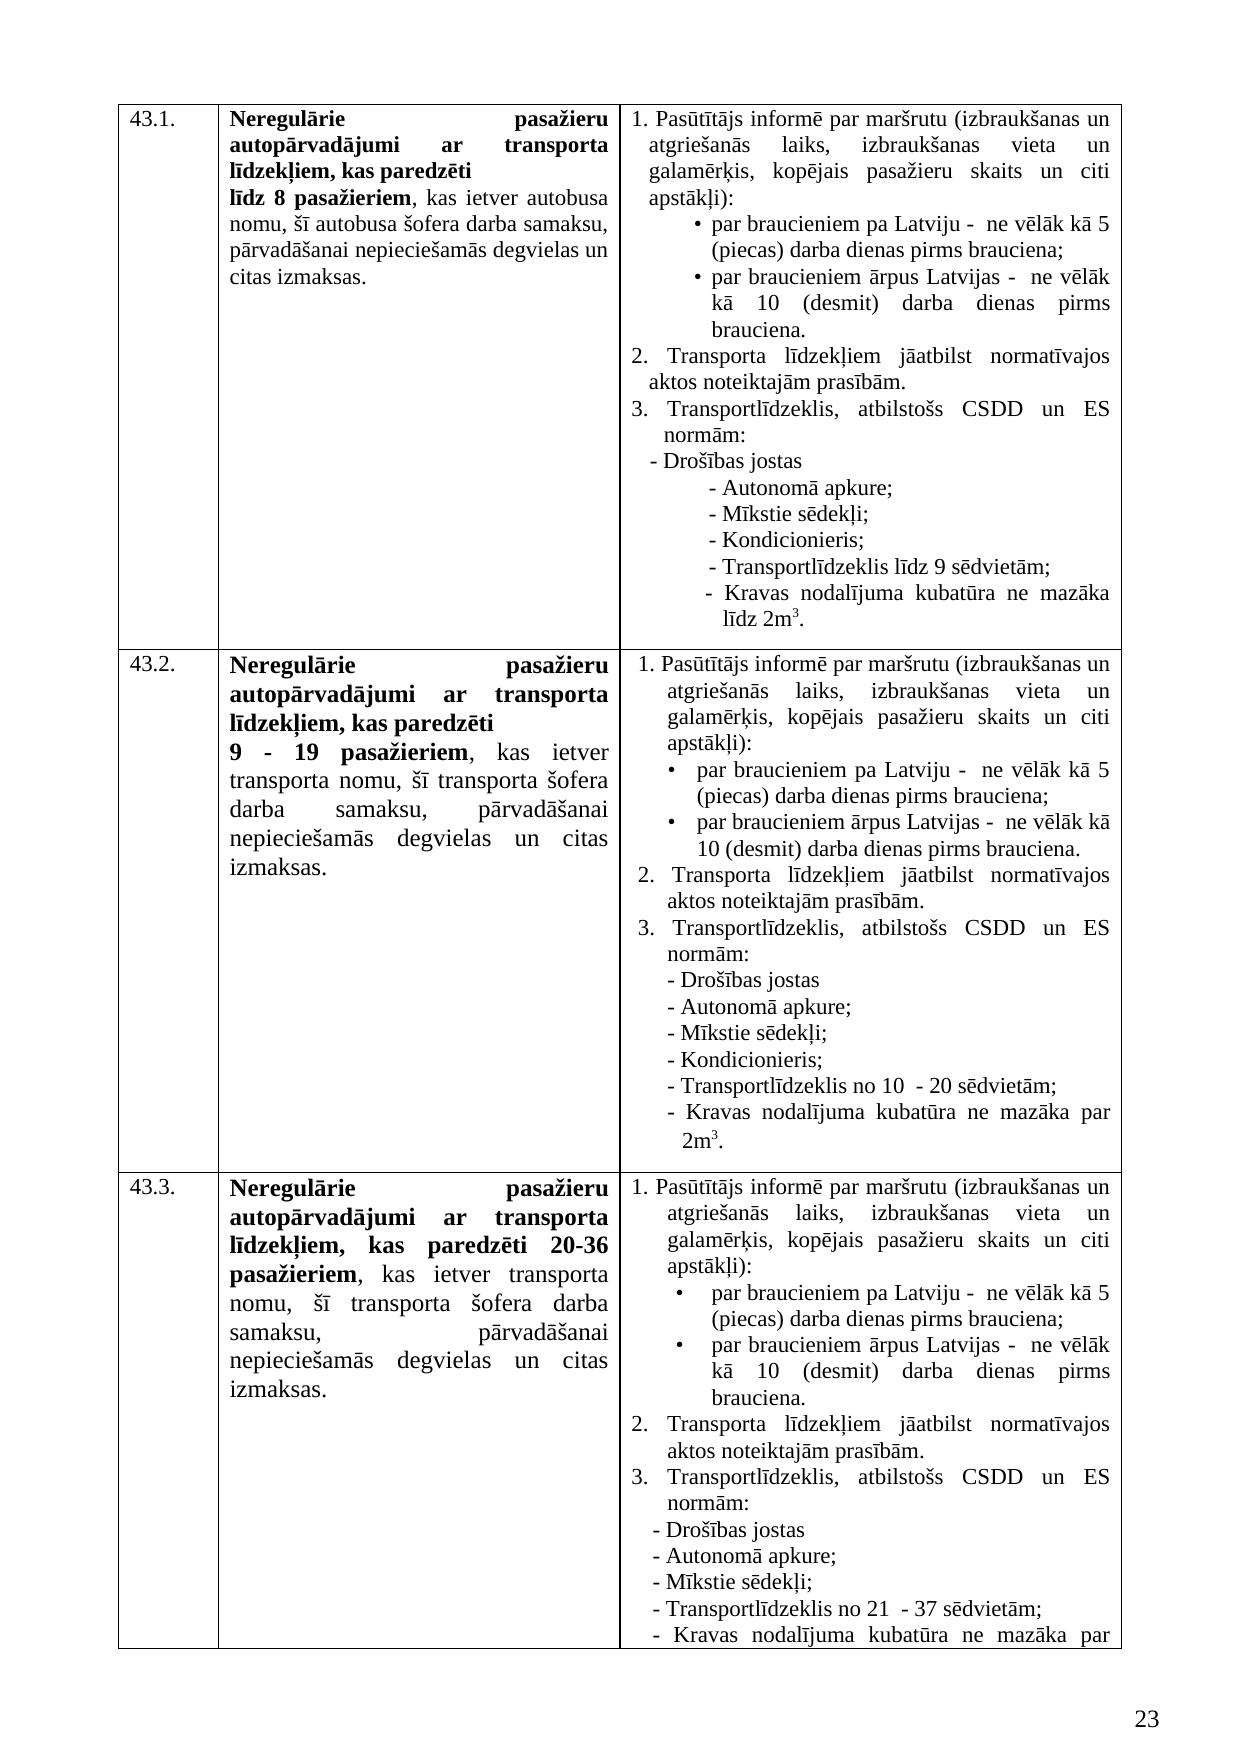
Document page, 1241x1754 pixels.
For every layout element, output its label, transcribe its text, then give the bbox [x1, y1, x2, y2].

table_cell 43.1. [119, 105, 218, 649]
table_cell Neregulārie pasažieru autopārvadājumi ar transporta līdzekļiem, kas paredzēti līdz 8 pasažieriem, kas ietver autobusa nomu, šī autobusa šofera darba samaksu, pārvadāšanai nepieciešamās degvielas un citas izmaksas. [219, 105, 619, 649]
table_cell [621, 1173, 1121, 1647]
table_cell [219, 1173, 619, 1647]
table_cell 43.2. [119, 650, 218, 1172]
table_cell 1. Pasūtītājs informē par maršrutu (izbraukšanas un atgriešanās laiks, izbraukšanas vieta un galamērķis, kopējais pasažieru skaits un citi apstākļi): • par braucieniem pa Latviju - ne vēlāk kā 5 (piecas) darba dienas pirms brauciena; • par braucieniem ārpus Latvijas - ne vēlāk kā 10 (desmit) darba dienas pirms brauciena. 2. Transporta līdzekļiem jāatbilst normatīvajos aktos noteiktajām prasībām. 3. Transportlīdzeklis, atbilstošs CSDD un ES normām: - Drošības jostas - Autonomā apkure; - Mīkstie sēdekļi; - Kondicionieris; - Transportlīdzeklis līdz 9 sēdvietām; - Kravas nodalījuma kubatūra ne mazāka līdz 2m3. [621, 105, 1121, 649]
table_cell 1. Pasūtītājs informē par maršrutu (izbraukšanas un atgriešanās laiks, izbraukšanas vieta un galamērķis, kopējais pasažieru skaits un citi apstākļi): • par braucieniem pa Latviju - ne vēlāk kā 5 (piecas) darba dienas pirms brauciena; • par braucieniem ārpus Latvijas - ne vēlāk kā 10 (desmit) darba dienas pirms brauciena. 2. Transporta līdzekļiem jāatbilst normatīvajos aktos noteiktajām prasībām. 3. Transportlīdzeklis, atbilstošs CSDD un ES normām: - Drošības jostas - Autonomā apkure; - Mīkstie sēdekļi; - Kondicionieris; - Transportlīdzeklis no 10 - 20 sēdvietām; - Kravas nodalījuma kubatūra ne mazāka par 2m3. [621, 650, 1121, 1172]
table_cell 43.3. [119, 1173, 218, 1647]
table_cell Neregulārie pasažieru autopārvadājumi ar transporta līdzekļiem, kas paredzēti 9 - 19 pasažieriem, kas ietver transporta nomu, šī transporta šofera darba samaksu, pārvadāšanai nepieciešamās degvielas un citas izmaksas. [219, 650, 619, 1172]
